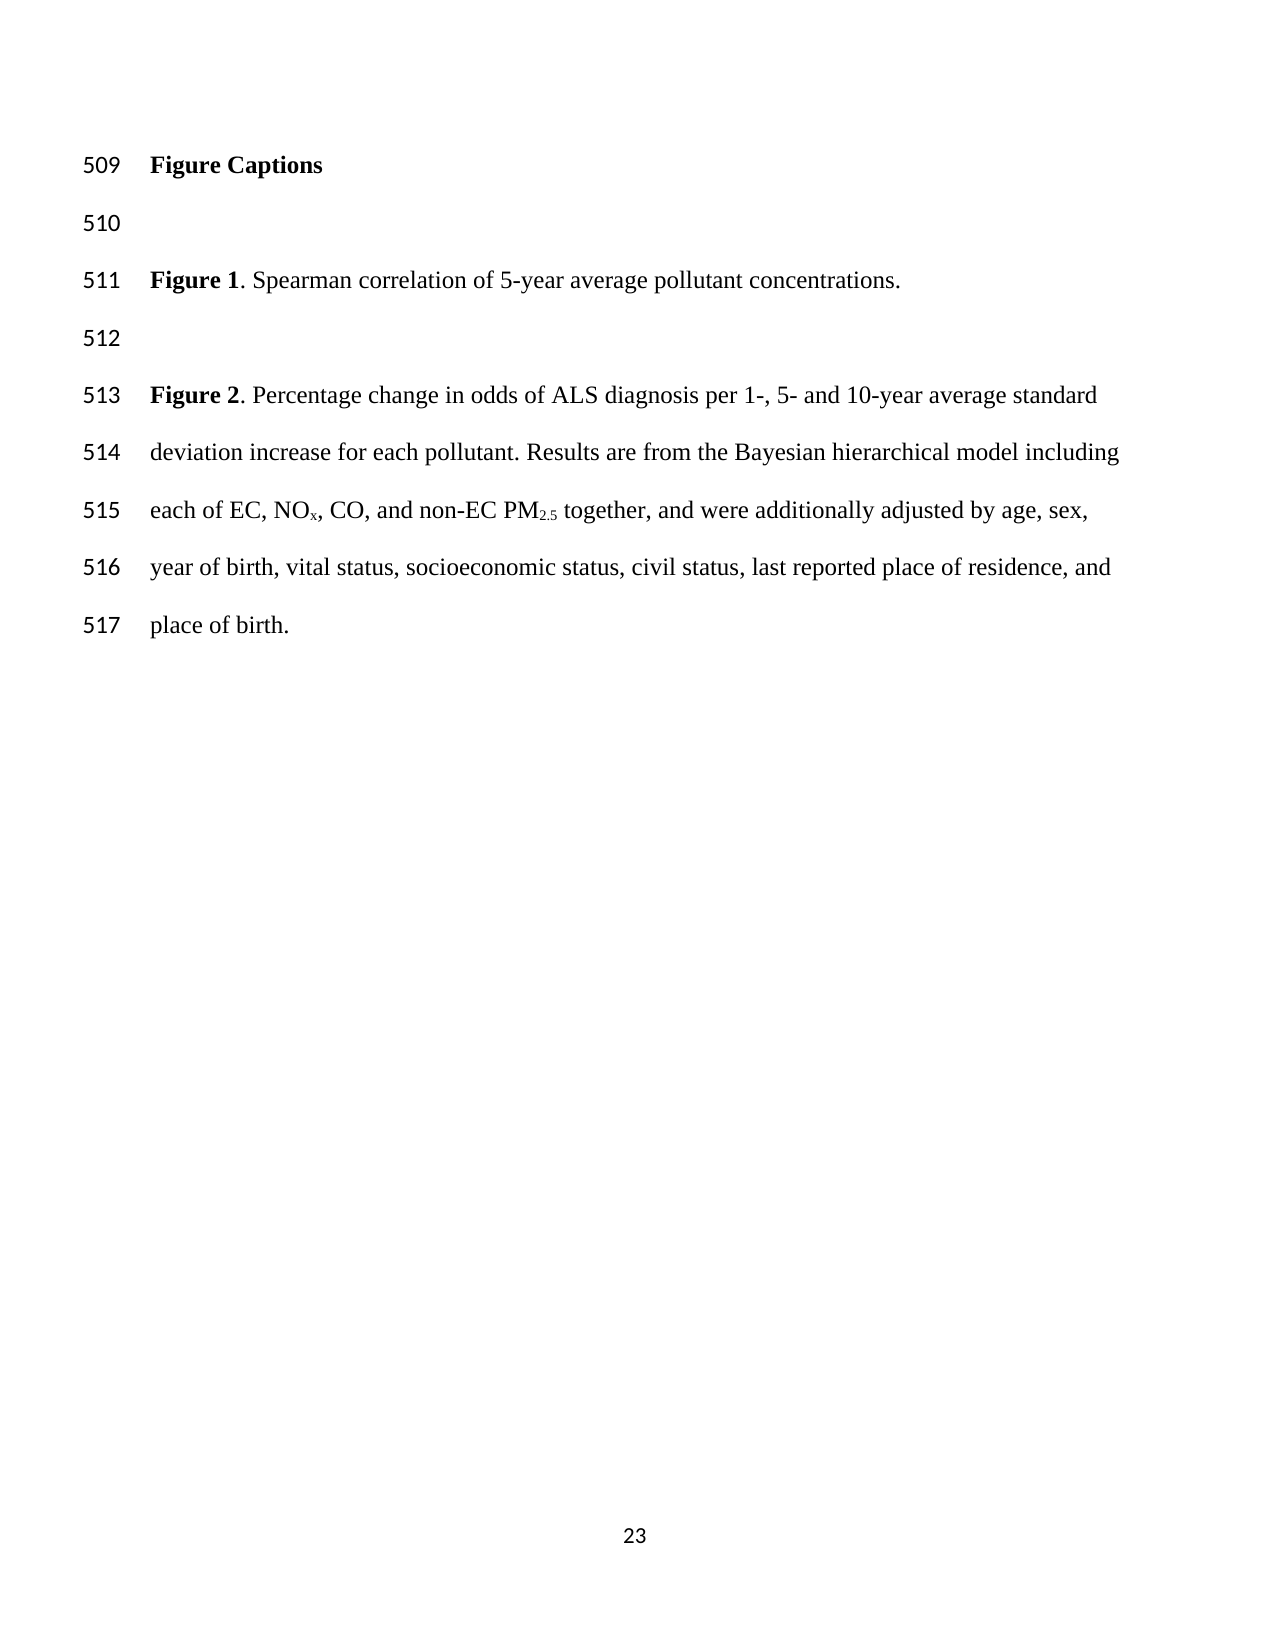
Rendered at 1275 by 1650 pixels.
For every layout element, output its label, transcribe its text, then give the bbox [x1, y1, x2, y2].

text Figure Captions [150, 150, 1125, 179]
text Figure 1. Spearman correlation of 5-year average pollutant concentrations. [150, 265, 1125, 294]
text Figure 2. Percentage change in odds of ALS diagnosis per 1-, 5- and 10-year average standard deviation increase for each pollutant. Results are from the Bayesian hierarchical model including each of EC, NOx, CO, and non-EC PM2.5 together, and were additionally adjusted by age, sex, year of birth, vital status, socioeconomic status, civil status, last reported place of residence, and place of birth. [150, 380, 1125, 639]
